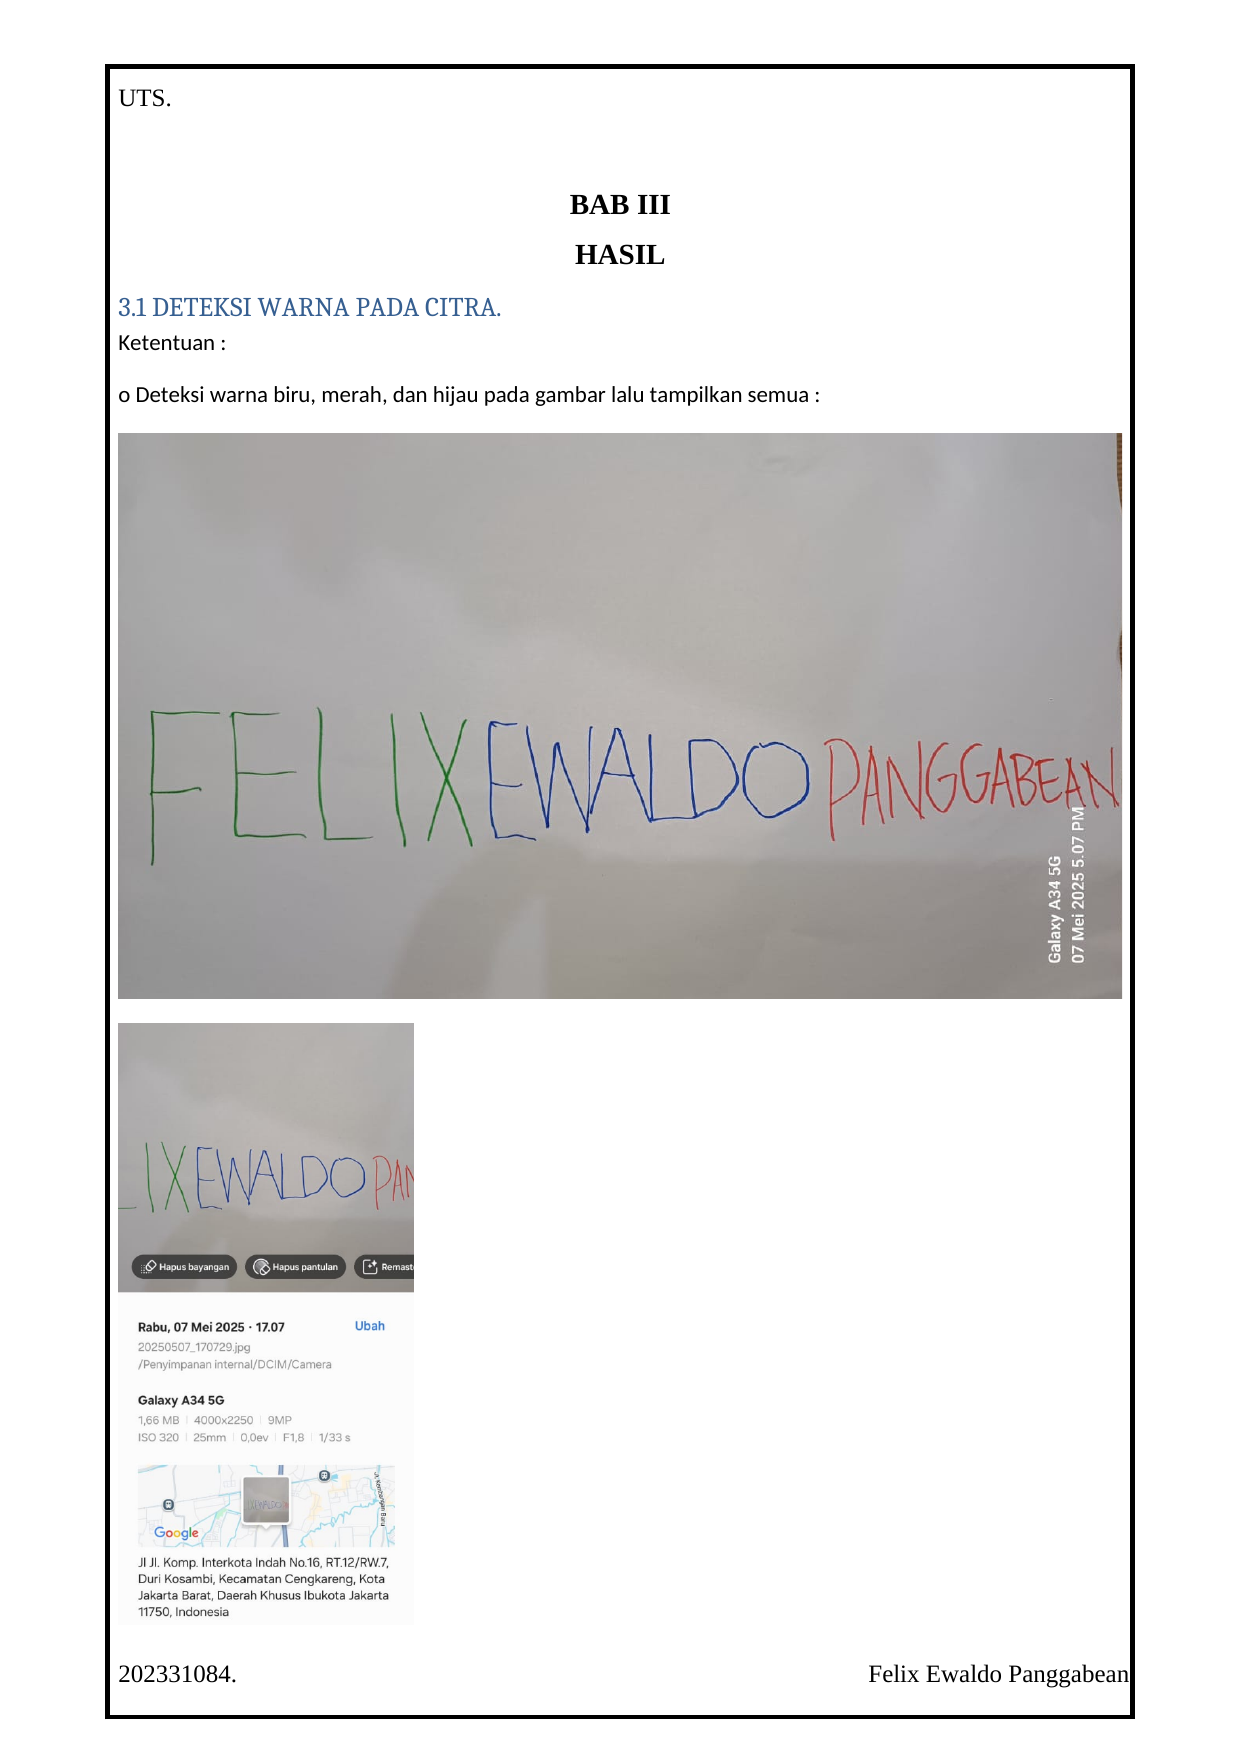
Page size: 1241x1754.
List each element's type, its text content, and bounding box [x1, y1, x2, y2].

subtitle HASIL [118, 237, 1122, 271]
subtitle 3.1 DETEKSI WARNA PADA CITRA. [118, 292, 1122, 323]
picture [118, 1023, 414, 1625]
text o Deteksi warna biru, merah, dan hijau pada gambar lalu tampilkan semua : [118, 381, 1122, 409]
picture [118, 433, 1123, 999]
text Ketentuan : [118, 328, 1122, 356]
subtitle BAB III [118, 187, 1122, 221]
